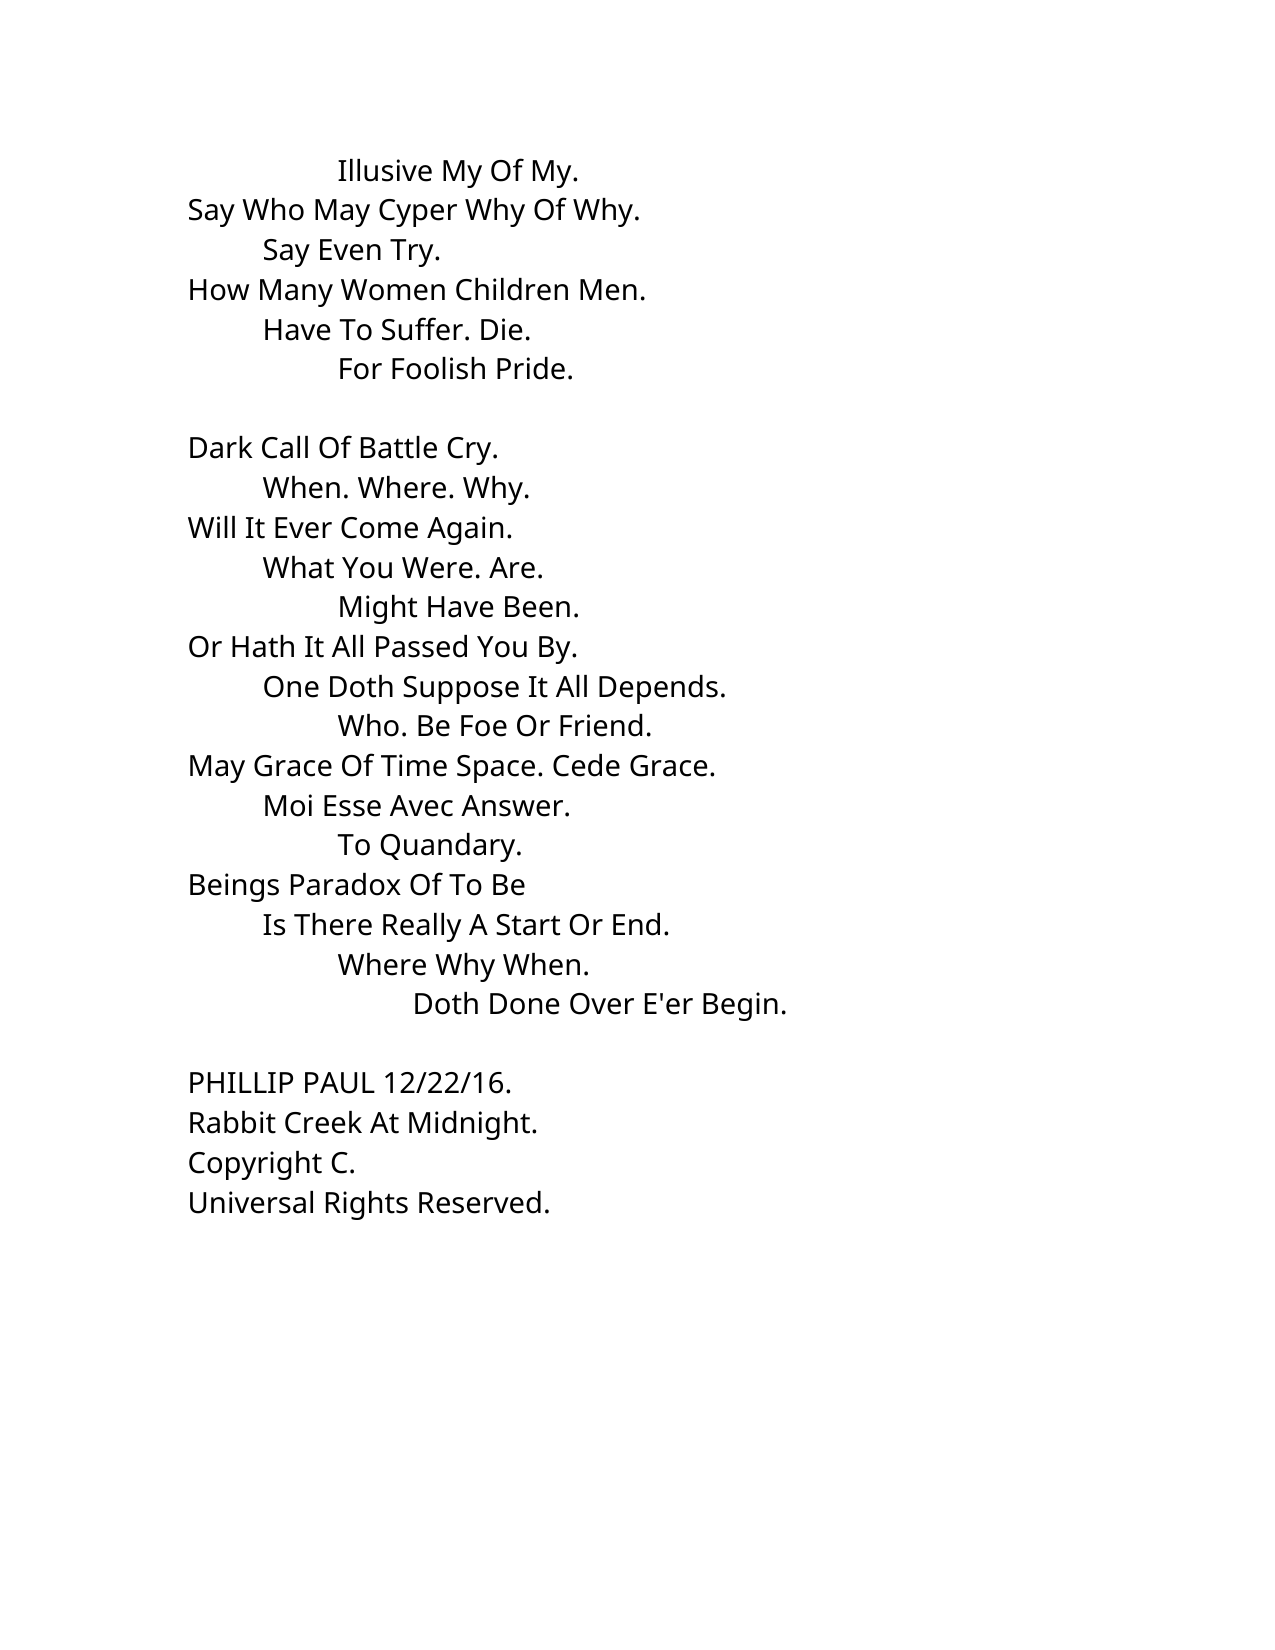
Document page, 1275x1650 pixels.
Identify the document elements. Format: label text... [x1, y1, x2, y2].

text Beings Paradox Of To Be [187, 864, 1087, 904]
text When. Where. Why. [187, 467, 1087, 507]
text Dark Call Of Battle Cry. [187, 428, 1087, 467]
text May Grace Of Time Space. Cede Grace. [187, 745, 1087, 785]
text Rabbit Creek At Midnight. [187, 1102, 1087, 1142]
text Have To Suffer. Die. [187, 309, 1087, 348]
text Is There Really A Start Or End. [187, 904, 1087, 944]
text Who. Be Foe Or Friend. [262, 706, 1087, 745]
text Will It Ever Come Again. [187, 507, 1087, 547]
text One Doth Suppose It All Depends. [187, 666, 1087, 706]
text Where Why When. [262, 944, 1087, 983]
text What You Were. Are. [187, 547, 1087, 587]
text Copyright C. [187, 1142, 1087, 1182]
text Moi Esse Avec Answer. [187, 785, 1087, 825]
text How Many Women Children Men. [187, 269, 1087, 309]
text Illusive My Of My. [262, 150, 1087, 190]
text PHILLIP PAUL 12/22/16. [187, 1063, 1087, 1102]
text Universal Rights Reserved. [187, 1182, 1087, 1222]
text For Foolish Pride. [262, 348, 1087, 388]
text Or Hath It All Passed You By. [187, 626, 1087, 666]
text Say Even Try. [187, 229, 1087, 269]
text To Quandary. [262, 825, 1087, 864]
text Might Have Been. [262, 587, 1087, 626]
text Doth Done Over E'er Begin. [337, 983, 1087, 1023]
text Say Who May Cyper Why Of Why. [187, 190, 1087, 229]
